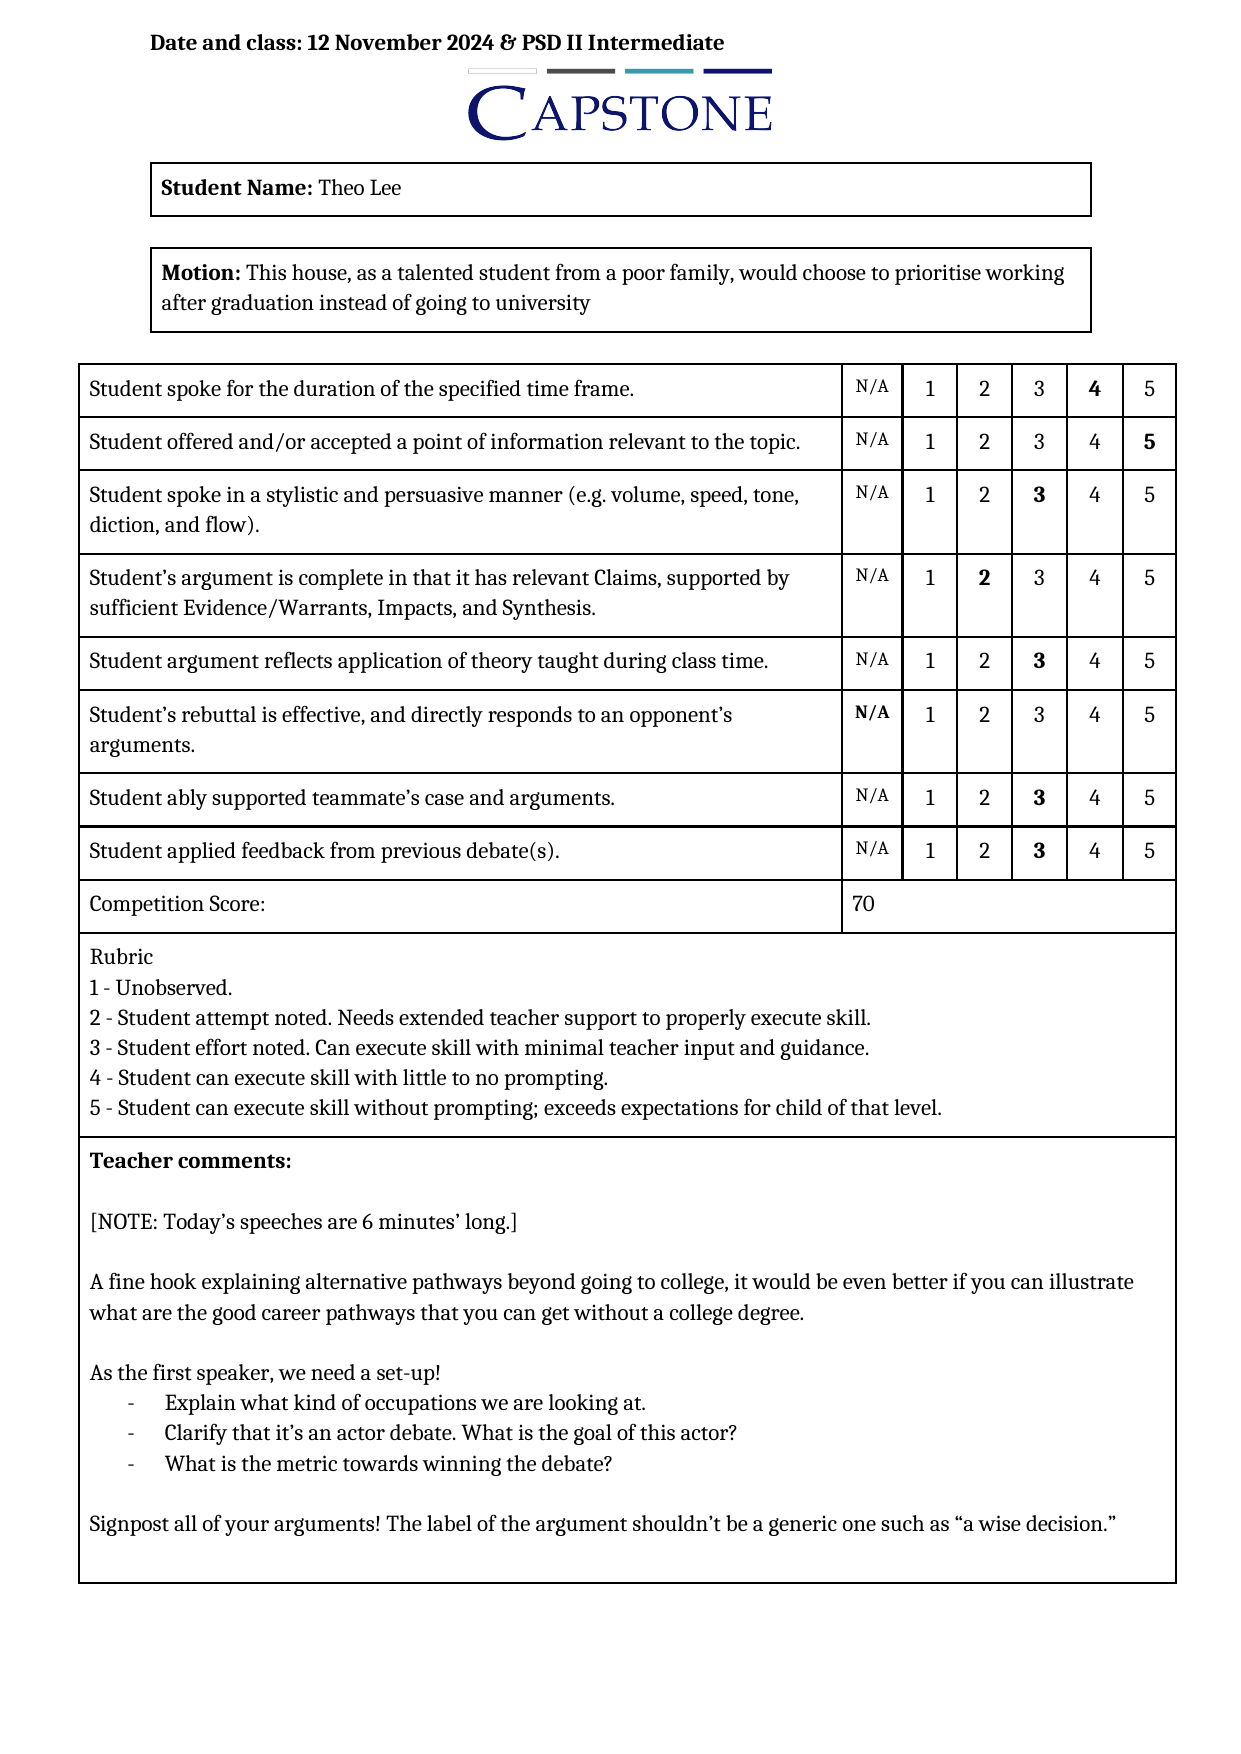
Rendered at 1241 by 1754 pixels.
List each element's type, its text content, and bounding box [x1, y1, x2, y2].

table_cell 2 [958, 418, 1011, 469]
table_cell Student’s argument is complete in that it has relevant Claims, supported by sufficient Evidence/Warrants, Impacts, and Synthesis. [80, 555, 841, 636]
table_cell 2 [958, 471, 1011, 552]
table_cell 4 [1068, 555, 1122, 636]
table_cell N/A [843, 471, 901, 552]
table_cell N/A [843, 774, 901, 825]
table_header Student spoke for the duration of the specified time frame. [80, 365, 841, 416]
table_cell 3 [1013, 418, 1066, 469]
table_cell N/A [843, 555, 901, 636]
table_cell 2 [958, 774, 1011, 825]
table_cell 5 [1124, 555, 1175, 636]
table_header 3 [1013, 365, 1066, 416]
table_cell 2 [958, 691, 1011, 772]
table_cell 4 [1068, 471, 1122, 552]
table_cell 3 [1013, 471, 1066, 552]
table_cell 5 [1124, 638, 1175, 689]
table_cell 1 [904, 638, 956, 689]
table_cell 2 [958, 828, 1011, 878]
table_cell N/A [843, 691, 901, 772]
table_cell 2 [958, 638, 1011, 689]
table_cell 5 [1124, 828, 1175, 878]
table_cell 5 [1124, 471, 1175, 552]
table_cell 2 [958, 555, 1011, 636]
table_cell 1 [904, 555, 956, 636]
table_cell 3 [1013, 774, 1066, 825]
table_cell 5 [1124, 774, 1175, 825]
table_cell 5 [1124, 691, 1175, 772]
table_cell 1 [904, 828, 956, 878]
table_cell Student ably supported teammate’s case and arguments. [80, 774, 841, 825]
table_cell 1 [904, 774, 956, 825]
table_cell 4 [1068, 418, 1122, 469]
table_header 4 [1068, 365, 1122, 416]
table_cell Rubric 1 - Unobserved. 2 - Student attempt noted. Needs extended teacher support to properly execute skill. 3 - Student effort noted. Can execute skill with minimal teacher input and guidance. 4 - Student can execute skill with little to no prompting. 5 - Student can execute skill without prompting; exceeds expectations for child of that level. [80, 934, 1175, 1136]
table_cell Student offered and/or accepted a point of information relevant to the topic. [80, 418, 841, 469]
table_cell N/A [843, 418, 901, 469]
table_cell 3 [1013, 828, 1066, 878]
table_cell 5 [1124, 418, 1175, 469]
table_cell Student applied feedback from previous debate(s). [80, 828, 841, 878]
table_cell 1 [904, 471, 956, 552]
table_header 2 [958, 365, 1011, 416]
table_header 1 [904, 365, 956, 416]
table_cell 4 [1068, 691, 1122, 772]
table_header Student Name: Theo Lee [152, 164, 1090, 215]
table_cell 3 [1013, 555, 1066, 636]
table_header N/A [843, 365, 901, 416]
table_cell 4 [1068, 774, 1122, 825]
table_cell Student argument reflects application of theory taught during class time. [80, 638, 841, 689]
table_cell Competition Score: [80, 881, 841, 932]
table_cell N/A [843, 828, 901, 878]
table_cell 4 [1068, 638, 1122, 689]
table_cell Student spoke in a stylistic and persuasive manner (e.g. volume, speed, tone, diction, and flow). [80, 471, 841, 552]
table_cell 1 [904, 418, 956, 469]
table_header Motion: This house, as a talented student from a poor family, would choose to prioritise working after graduation instead of going to university [152, 249, 1090, 331]
table_cell 1 [904, 691, 956, 772]
picture [460, 60, 781, 147]
table_cell N/A [843, 638, 901, 689]
table_cell 4 [1068, 828, 1122, 878]
table_header 5 [1124, 365, 1175, 416]
table_cell 3 [1013, 638, 1066, 689]
table_cell 3 [1013, 691, 1066, 772]
table_cell Student’s rebuttal is effective, and directly responds to an opponent’s arguments. [80, 691, 841, 772]
table_cell 70 [843, 881, 1175, 932]
